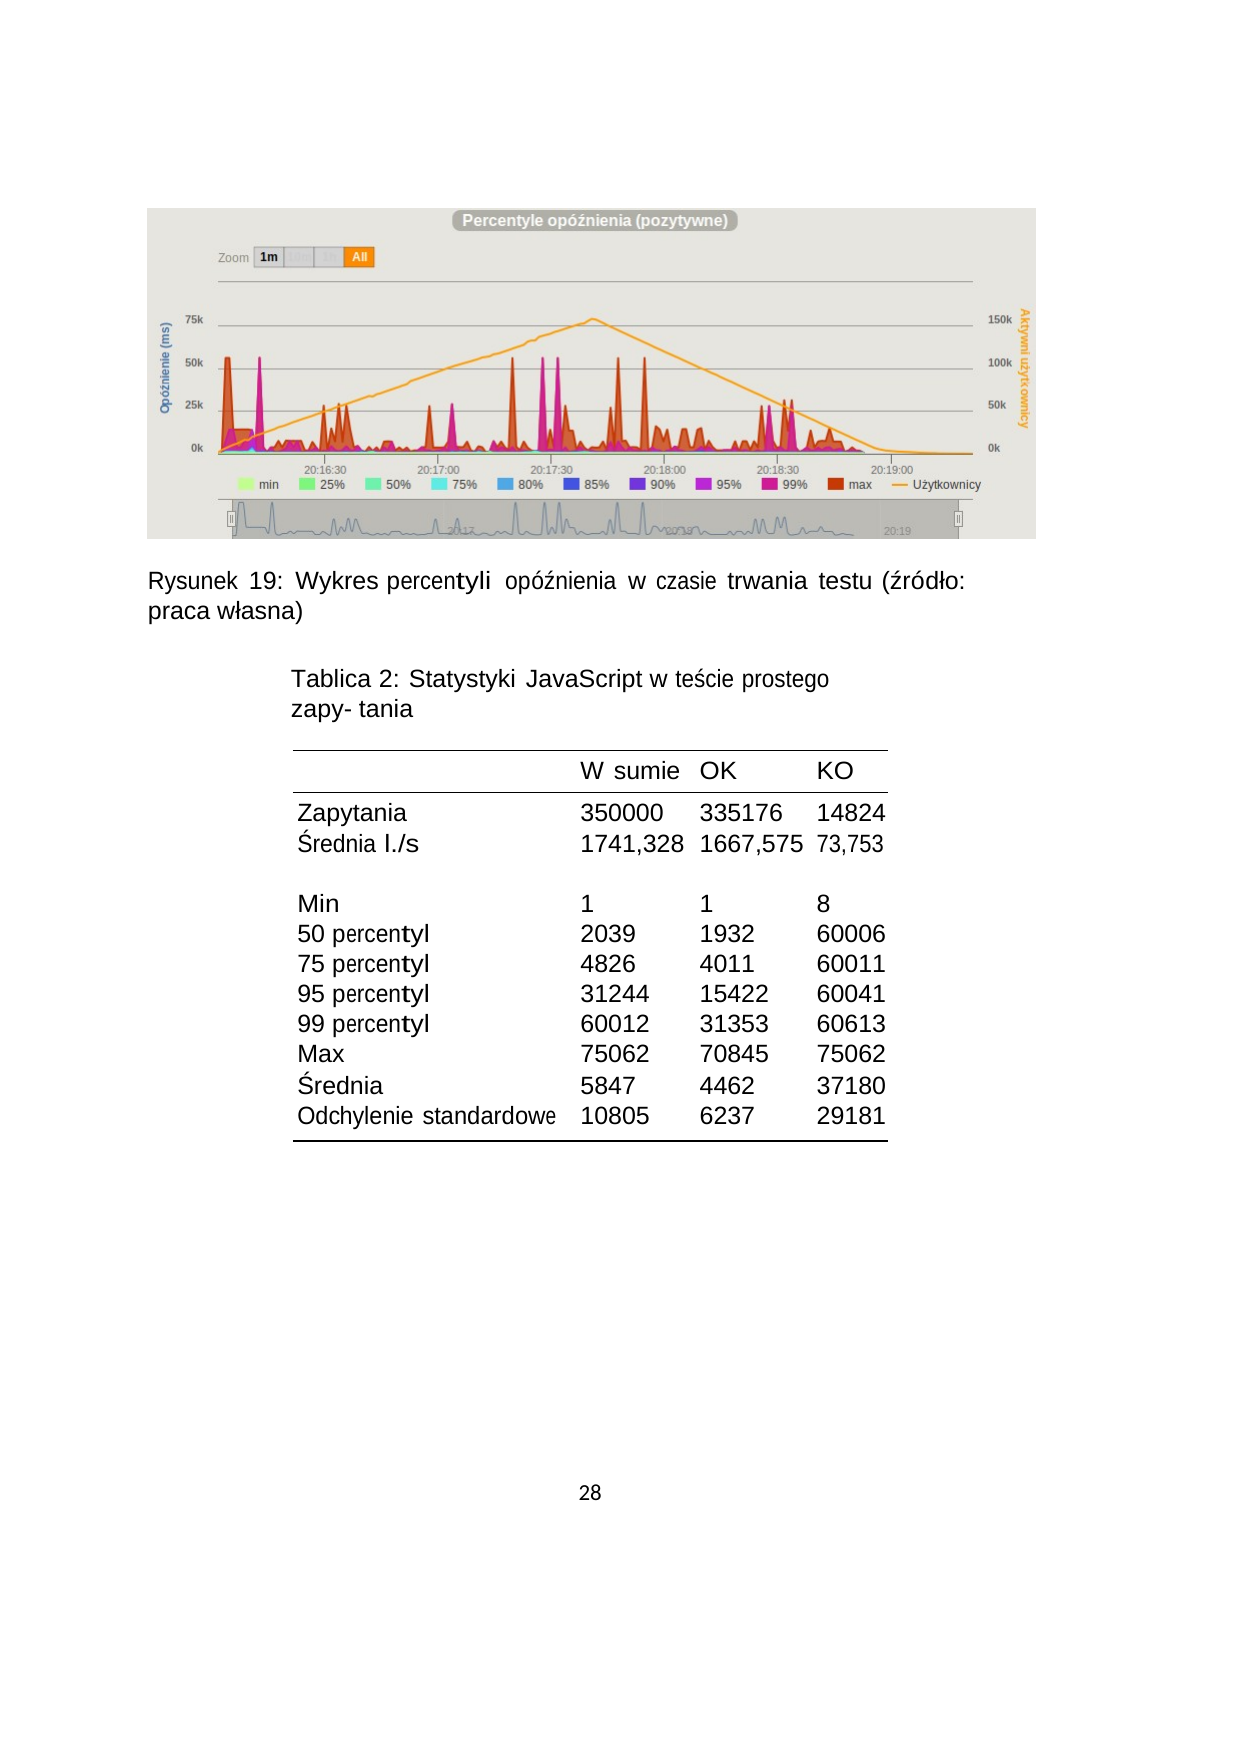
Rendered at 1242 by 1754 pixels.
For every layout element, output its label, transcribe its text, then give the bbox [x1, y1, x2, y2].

table_cell 5847 [568, 1071, 687, 1102]
table_cell 1741,328 [568, 829, 687, 875]
text Rysunek 19: Wykres percentyli opóźnienia w czasie trwania testu (źródło: praca własna) [148, 566, 1041, 624]
table_cell 1 [687, 875, 804, 920]
table_cell 37180 [804, 1071, 888, 1102]
table_cell Średnia l./s [293, 829, 568, 875]
table_cell 70845 [687, 1040, 804, 1071]
table_cell 60041 [804, 980, 888, 1010]
table_cell 14824 [804, 793, 888, 829]
table_cell Max [293, 1040, 568, 1071]
table_cell Min [293, 875, 568, 920]
text Tablica 2: Statystyki JavaScript w teście prostego zapy- tania [291, 664, 898, 723]
table_cell 1932 [687, 920, 804, 950]
table_cell Zapytania [293, 793, 568, 829]
table_cell 335176 [687, 793, 804, 829]
table_cell Średnia [293, 1071, 568, 1102]
table_cell 73,753 [804, 829, 888, 875]
table_cell 75062 [568, 1040, 687, 1071]
table_cell 50 percentyl [293, 920, 568, 950]
table_cell 4826 [568, 950, 687, 980]
table_cell 31353 [687, 1010, 804, 1040]
table_cell 350000 [568, 793, 687, 829]
table_cell 75062 [804, 1040, 888, 1071]
table_cell 31244 [568, 980, 687, 1010]
table_cell 4011 [687, 950, 804, 980]
table_cell 60006 [804, 920, 888, 950]
table_cell 4462 [687, 1071, 804, 1102]
table_cell 60613 [804, 1010, 888, 1040]
table_cell 29181 [804, 1102, 888, 1140]
table_cell 1 [568, 875, 687, 920]
table_cell 60012 [568, 1010, 687, 1040]
table_cell 8 [804, 875, 888, 920]
table_cell 95 percentyl [293, 980, 568, 1010]
table_cell 15422 [687, 980, 804, 1010]
table_header [293, 751, 568, 792]
table_header KO [804, 751, 888, 792]
table_header W sumie [568, 751, 687, 792]
table_cell 75 percentyl [293, 950, 568, 980]
table_cell Odchylenie standardowe [293, 1102, 568, 1140]
table_cell 6237 [687, 1102, 804, 1140]
table_cell 60011 [804, 950, 888, 980]
picture [147, 208, 1036, 539]
table_header OK [687, 751, 804, 792]
table_cell 10805 [568, 1102, 687, 1140]
table_cell 1667,575 [687, 829, 804, 875]
table_cell 2039 [568, 920, 687, 950]
table_cell 99 percentyl [293, 1010, 568, 1040]
